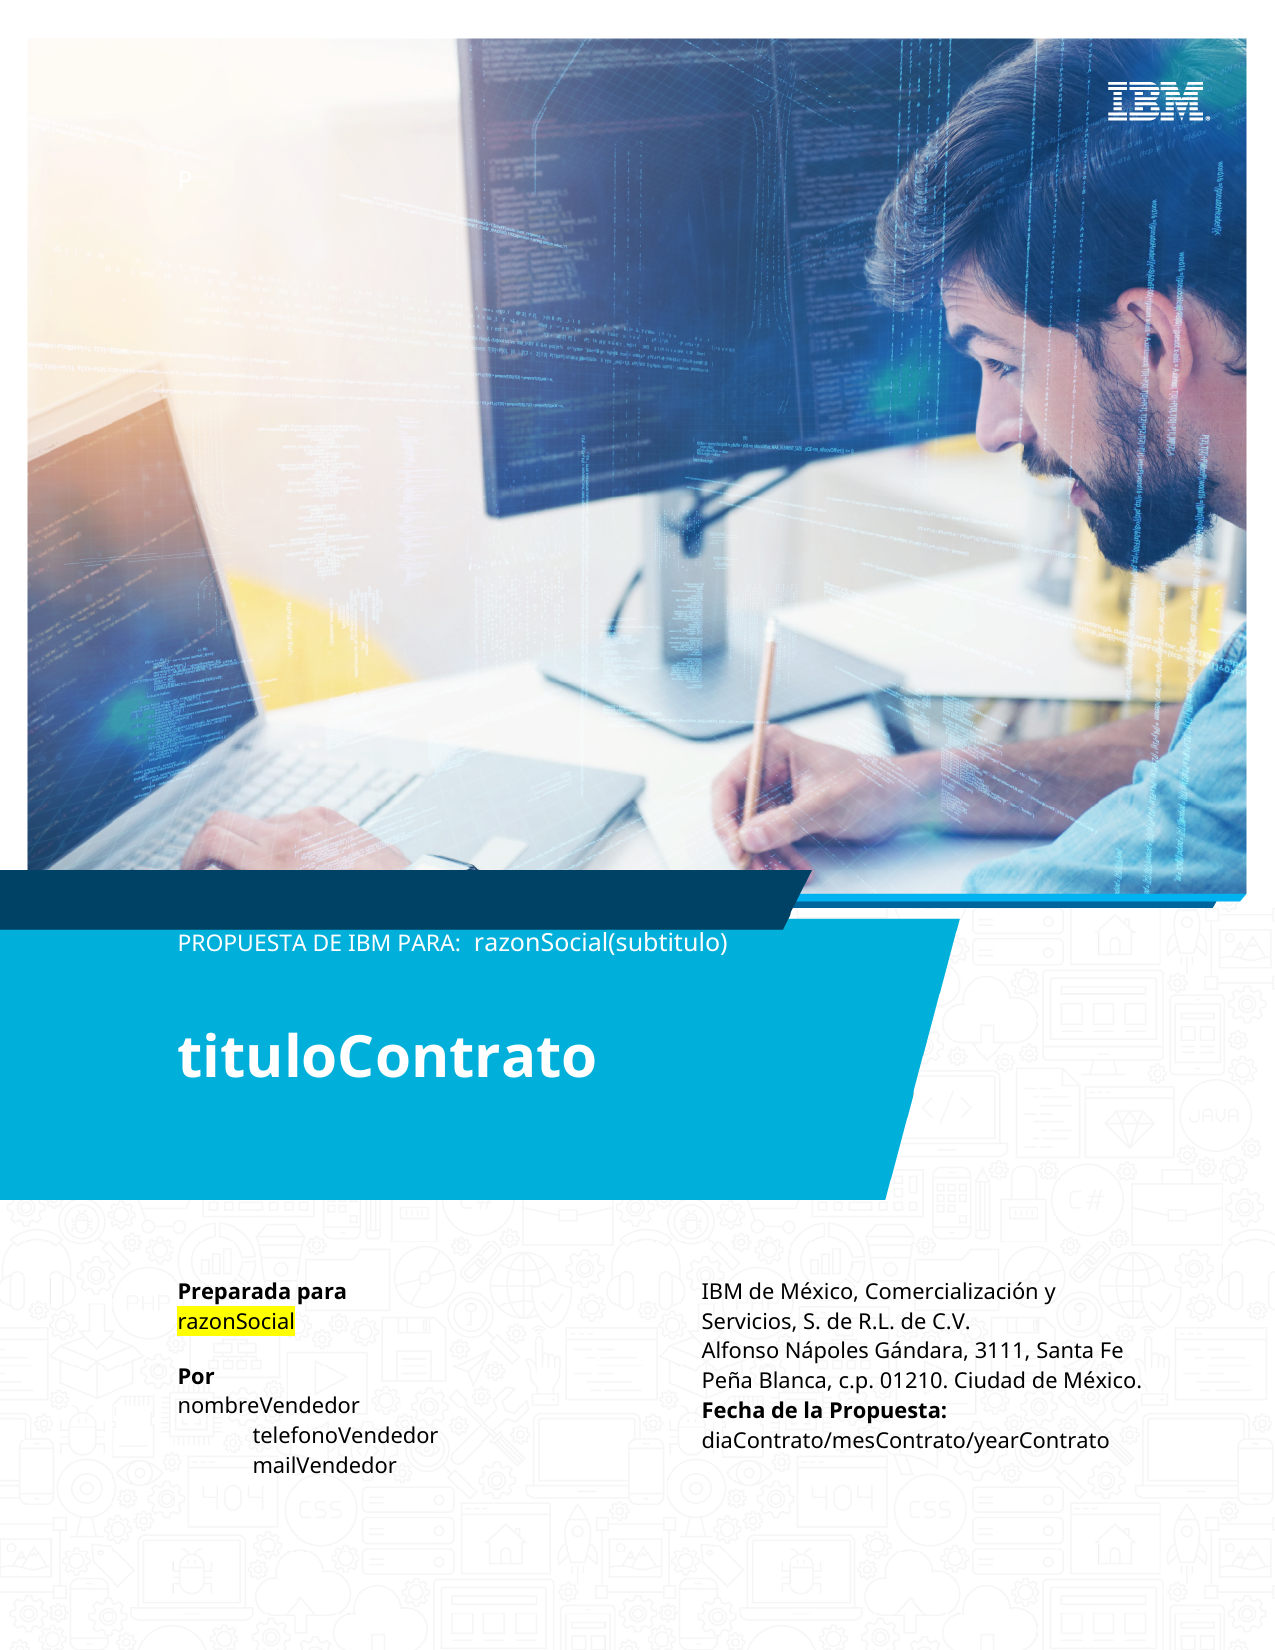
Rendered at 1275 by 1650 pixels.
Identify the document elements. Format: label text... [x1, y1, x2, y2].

text Por [177, 1361, 628, 1391]
picture [0, 0, 1275, 1650]
text PROPUESTA DE IBM PARA: razonSocial(subtitulo) [177, 924, 1152, 958]
text Fecha de la Propuesta: diaContrato/mesContrato/yearContrato [701, 1395, 1152, 1455]
text tituloContrato [177, 1015, 886, 1094]
text razonSocial [177, 1306, 628, 1361]
text mailVendedor [177, 1450, 628, 1480]
text telefonoVendedor [177, 1420, 628, 1450]
text IBM de México, Comercialización y Servicios, S. de R.L. de C.V. [701, 1276, 1152, 1336]
text Alfonso Nápoles Gándara, 3111, Santa Fe Peña Blanca, c.p. 01210. Ciudad de México. [701, 1336, 1152, 1395]
text P [177, 162, 1152, 197]
text nombreVendedor [177, 1391, 628, 1420]
text Preparada para [177, 1276, 628, 1306]
